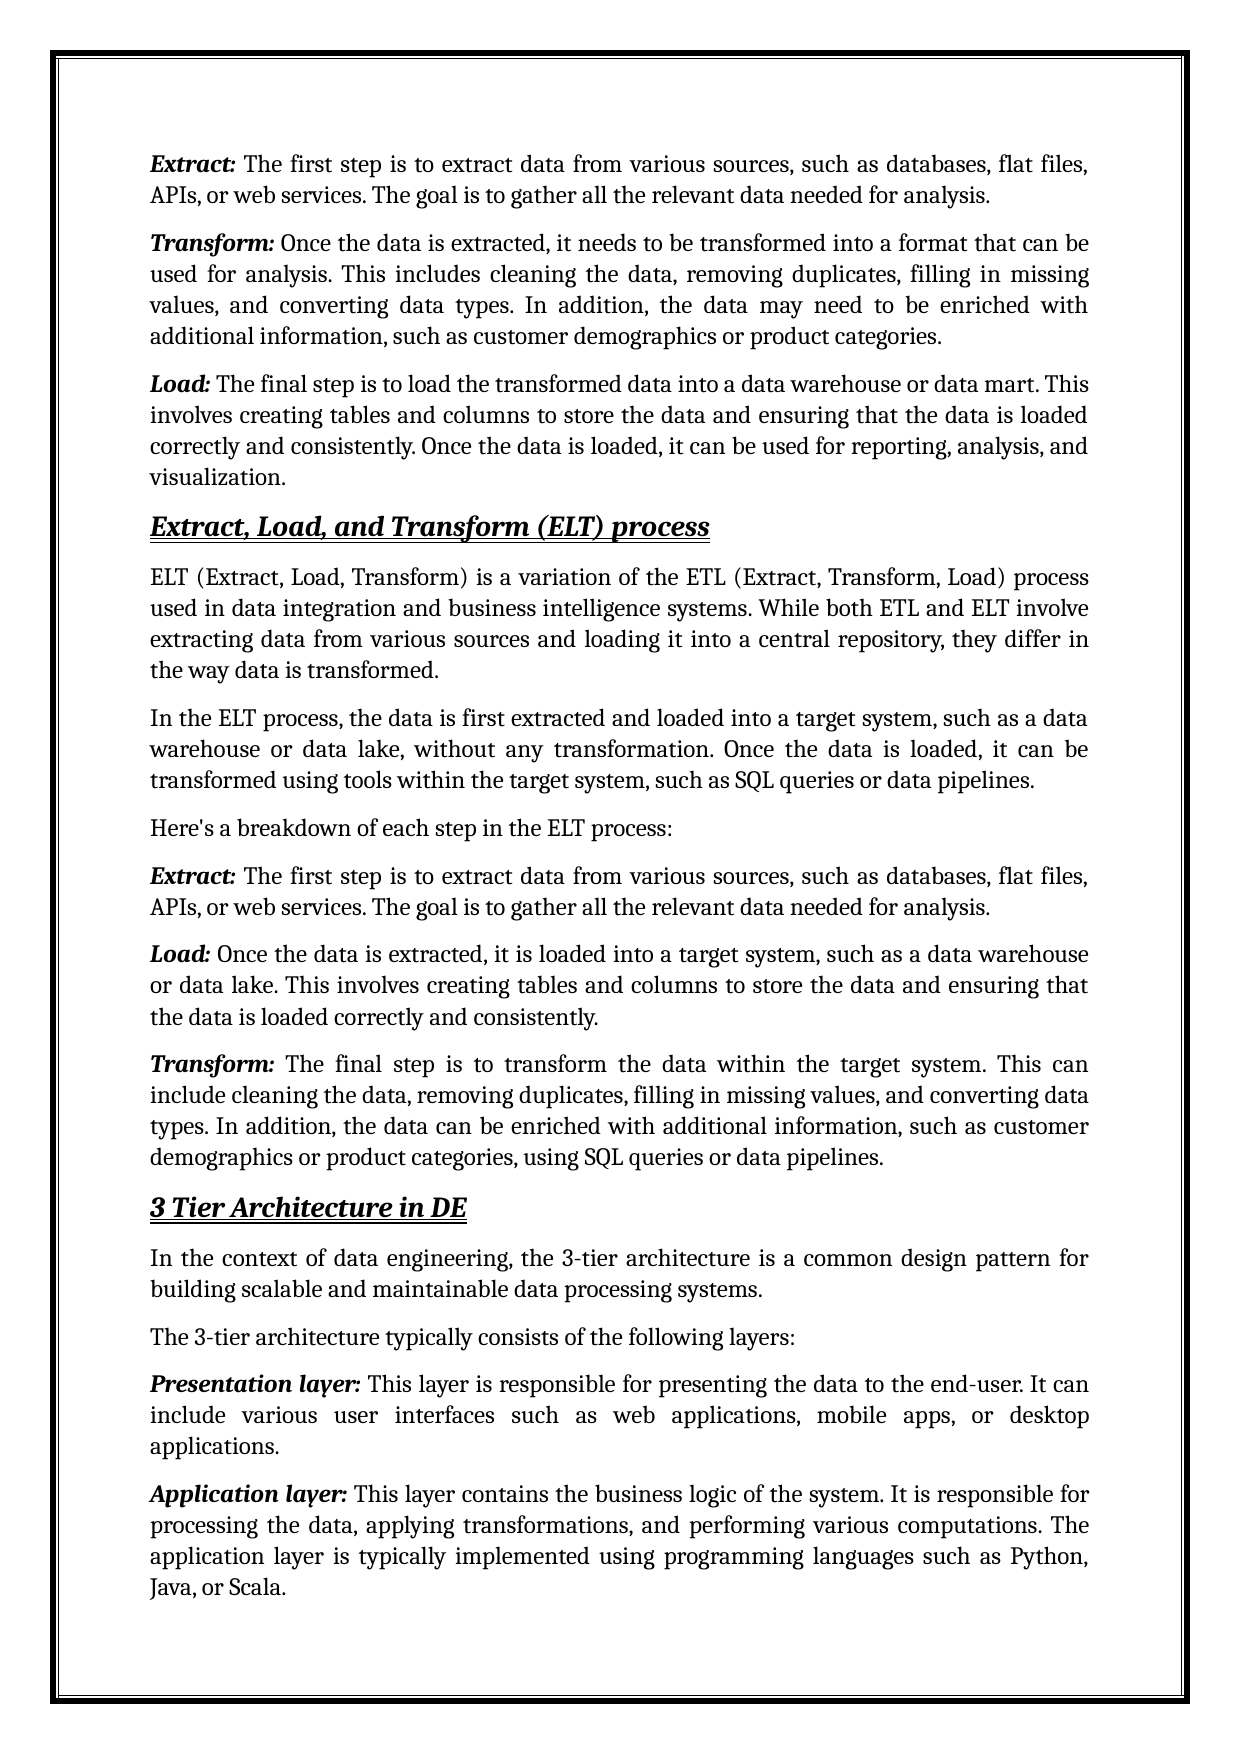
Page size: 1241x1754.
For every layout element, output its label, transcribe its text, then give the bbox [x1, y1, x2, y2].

text Extract, Load, and Transform (ELT) process [150, 510, 1090, 544]
text In the context of data engineering, the 3-tier architecture is a common design pattern for building scalable and maintainable data processing systems. [150, 1244, 1090, 1303]
text Extract: The first step is to extract data from various sources, such as databases, flat files, APIs, or web services. The goal is to gather all the relevant data needed for analysis. [150, 150, 1090, 210]
text 3 Tier Architecture in DE [150, 1191, 1090, 1224]
text Load: The final step is to load the transformed data into a data warehouse or data mart. This involves creating tables and columns to store the data and ensuring that the data is loaded correctly and consistently. Once the data is loaded, it can be used for reporting, analysis, and visualization. [150, 369, 1090, 491]
text Transform: The final step is to transform the data within the target system. This can include cleaning the data, removing duplicates, filling in missing values, and converting data types. In addition, the data can be enriched with additional information, such as customer demographics or product categories, using SQL queries or data pipelines. [150, 1050, 1090, 1172]
text Application layer: This layer contains the business logic of the system. It is responsible for processing the data, applying transformations, and performing various computations. The application layer is typically implemented using programming languages such as Python, Java, or Scala. [150, 1480, 1090, 1602]
text Here's a breakdown of each step in the ELT process: [150, 814, 1090, 843]
text Extract: The first step is to extract data from various sources, such as databases, flat files, APIs, or web services. The goal is to gather all the relevant data needed for analysis. [150, 862, 1090, 921]
text Transform: Once the data is extracted, it needs to be transformed into a format that can be used for analysis. This includes cleaning the data, removing duplicates, filling in missing values, and converting data types. In addition, the data may need to be enriched with additional information, such as customer demographics or product categories. [150, 229, 1090, 351]
text Load: Once the data is extracted, it is loaded into a target system, such as a data warehouse or data lake. This involves creating tables and columns to store the data and ensuring that the data is loaded correctly and consistently. [150, 940, 1090, 1031]
text Presentation layer: This layer is responsible for presenting the data to the end-user. It can include various user interfaces such as web applications, mobile apps, or desktop applications. [150, 1370, 1090, 1461]
text The 3-tier architecture typically consists of the following layers: [150, 1322, 1090, 1351]
text In the ELT process, the data is first extracted and loaded into a target system, such as a data warehouse or data lake, without any transformation. Once the data is loaded, it can be transformed using tools within the target system, such as SQL queries or data pipelines. [150, 704, 1090, 795]
text ELT (Extract, Load, Transform) is a variation of the ETL (Extract, Transform, Load) process used in data integration and business intelligence systems. While both ETL and ELT involve extracting data from various sources and loading it into a central repository, they differ in the way data is transformed. [150, 563, 1090, 685]
